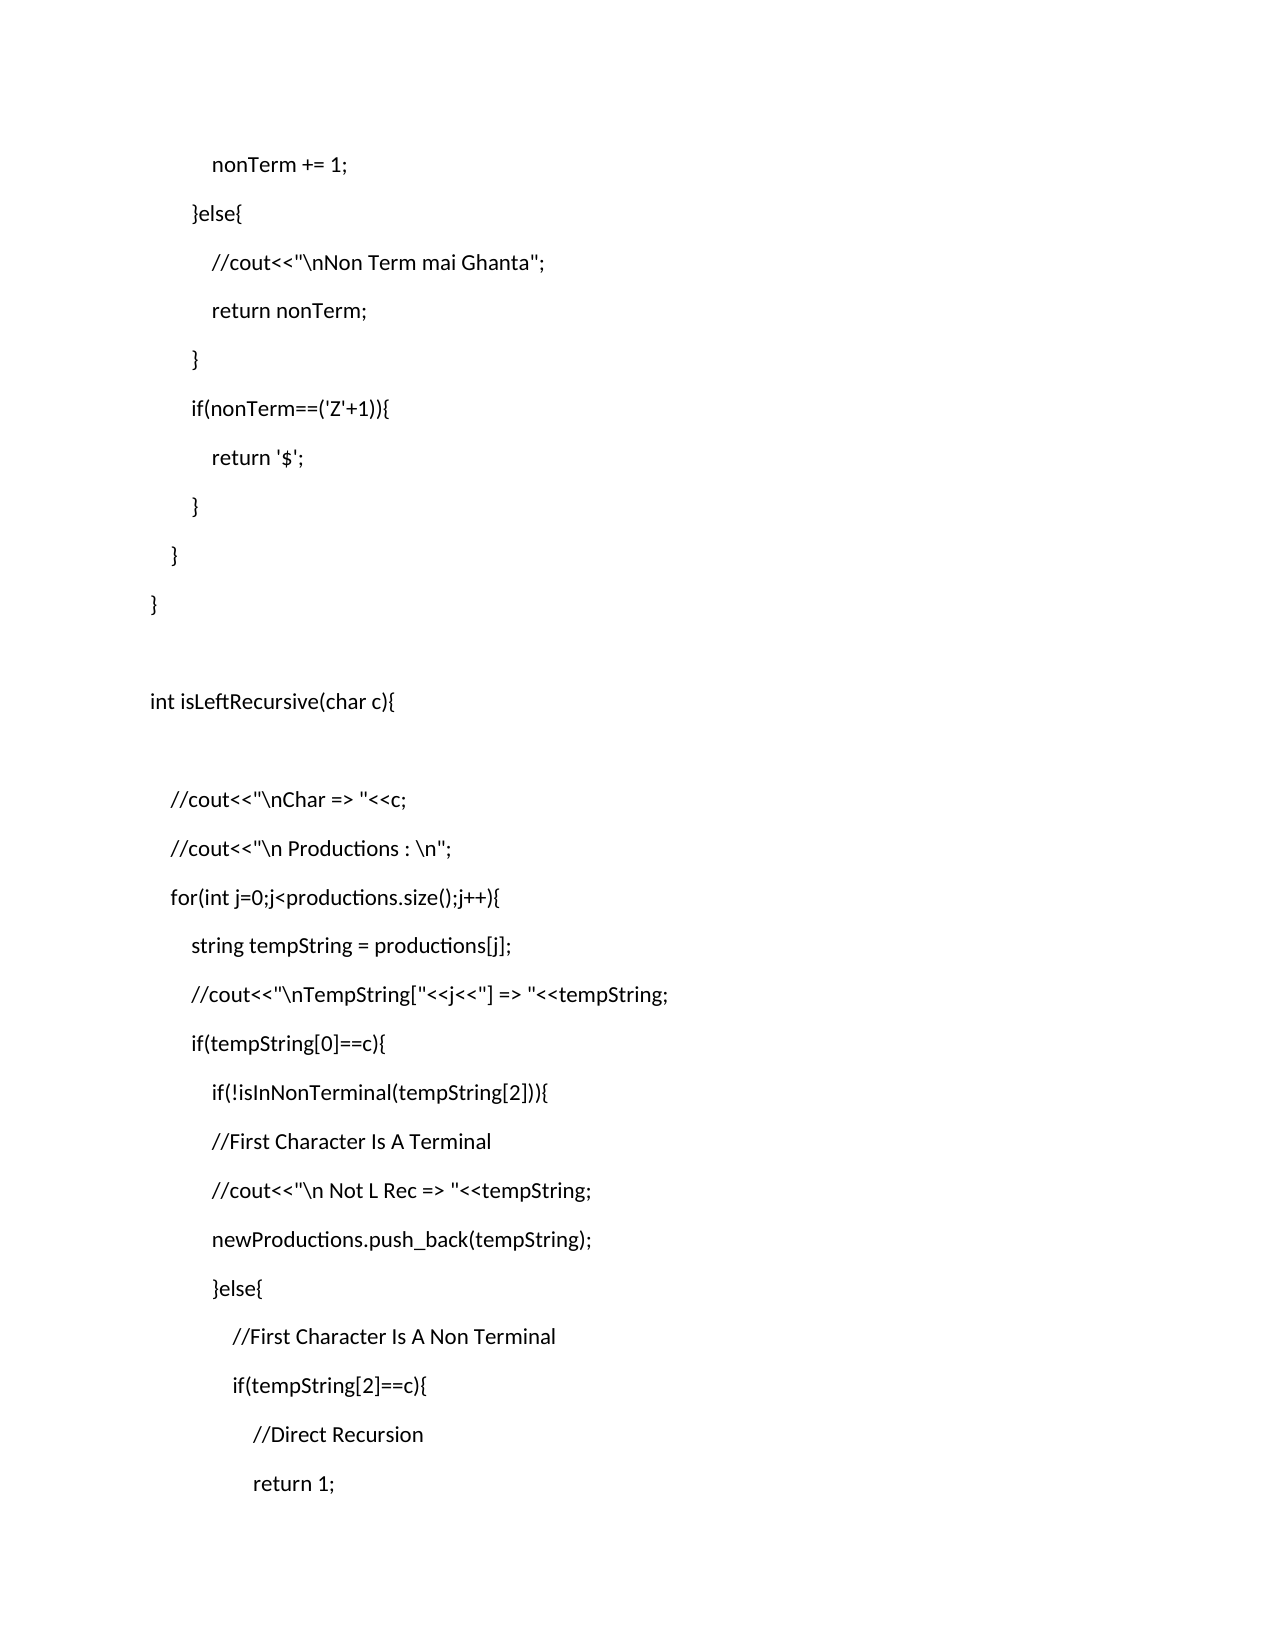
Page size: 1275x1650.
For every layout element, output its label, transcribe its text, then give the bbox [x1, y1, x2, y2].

text return nonTerm; [150, 297, 1125, 324]
text }else{ [150, 199, 1125, 227]
text //cout<<"\nTempString["<<j<<"] => "<<tempString; [150, 981, 1125, 1008]
text string tempString = productions[j]; [150, 932, 1125, 960]
text if(tempString[2]==c){ [150, 1371, 1125, 1399]
text //First Character Is A Terminal [150, 1127, 1125, 1155]
text }else{ [150, 1274, 1125, 1302]
text int isLeftRecursive(char c){ [150, 687, 1125, 715]
text } [150, 541, 1125, 569]
text //First Character Is A Non Terminal [150, 1322, 1125, 1351]
text } [150, 345, 1125, 373]
text //cout<<"\n Productions : \n"; [150, 834, 1125, 862]
text //cout<<"\n Not L Rec => "<<tempString; [150, 1176, 1125, 1204]
text } [150, 590, 1125, 618]
text if(tempString[0]==c){ [150, 1029, 1125, 1057]
text return 1; [150, 1469, 1125, 1497]
text newProductions.push_back(tempString); [150, 1225, 1125, 1253]
text //Direct Recursion [150, 1420, 1125, 1448]
text if(!isInNonTerminal(tempString[2])){ [150, 1078, 1125, 1106]
text //cout<<"\nNon Term mai Ghanta"; [150, 248, 1125, 276]
text } [150, 492, 1125, 520]
text if(nonTerm==('Z'+1)){ [150, 394, 1125, 422]
text return '$'; [150, 443, 1125, 471]
text //cout<<"\nChar => "<<c; [150, 785, 1125, 813]
text for(int j=0;j<productions.size();j++){ [150, 883, 1125, 911]
text nonTerm += 1; [150, 150, 1125, 178]
